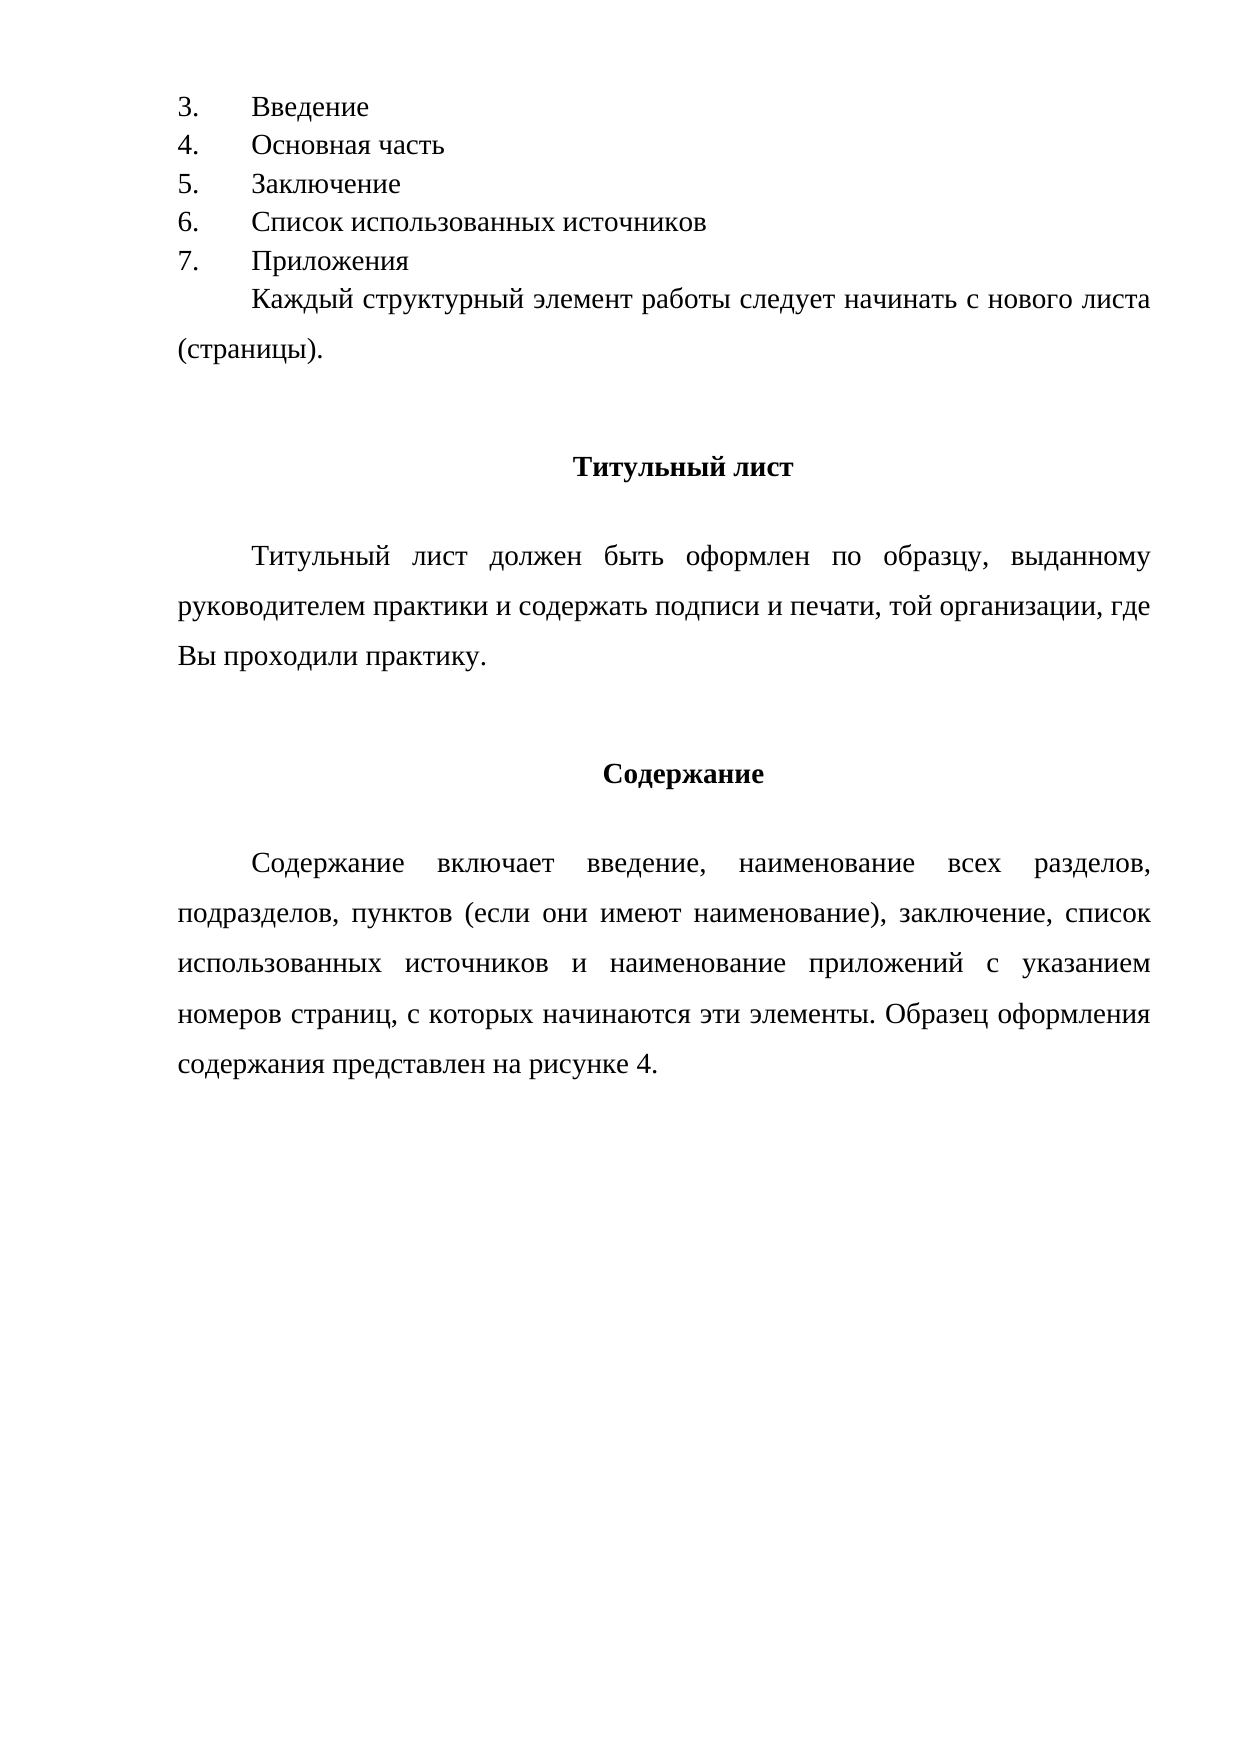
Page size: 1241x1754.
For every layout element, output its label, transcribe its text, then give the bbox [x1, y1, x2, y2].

text 5. Заключение [177, 166, 1152, 199]
text Каждый структурный элемент работы следует начинать с нового листа (страницы). [177, 281, 1152, 365]
text Титульный лист [215, 449, 1152, 483]
text Содержание включает введение, наименование всех разделов, подразделов, пунктов (если они имеют наименование), заключение, список использованных источников и наименование приложений с указанием номеров страниц, с которых начинаются эти элементы. Образец оформления содержания представлен на рисунке 4. [177, 845, 1152, 1079]
text 7. Приложения [177, 243, 1152, 276]
text Содержание [215, 756, 1152, 789]
text 6. Список использованных источников [177, 204, 1152, 238]
text 3. Введение [177, 89, 1152, 122]
text Титульный лист должен быть оформлен по образцу, выданному руководителем практики и содержать подписи и печати, той организации, где Вы проходили практику. [177, 538, 1152, 672]
text 4. Основная часть [177, 127, 1152, 161]
